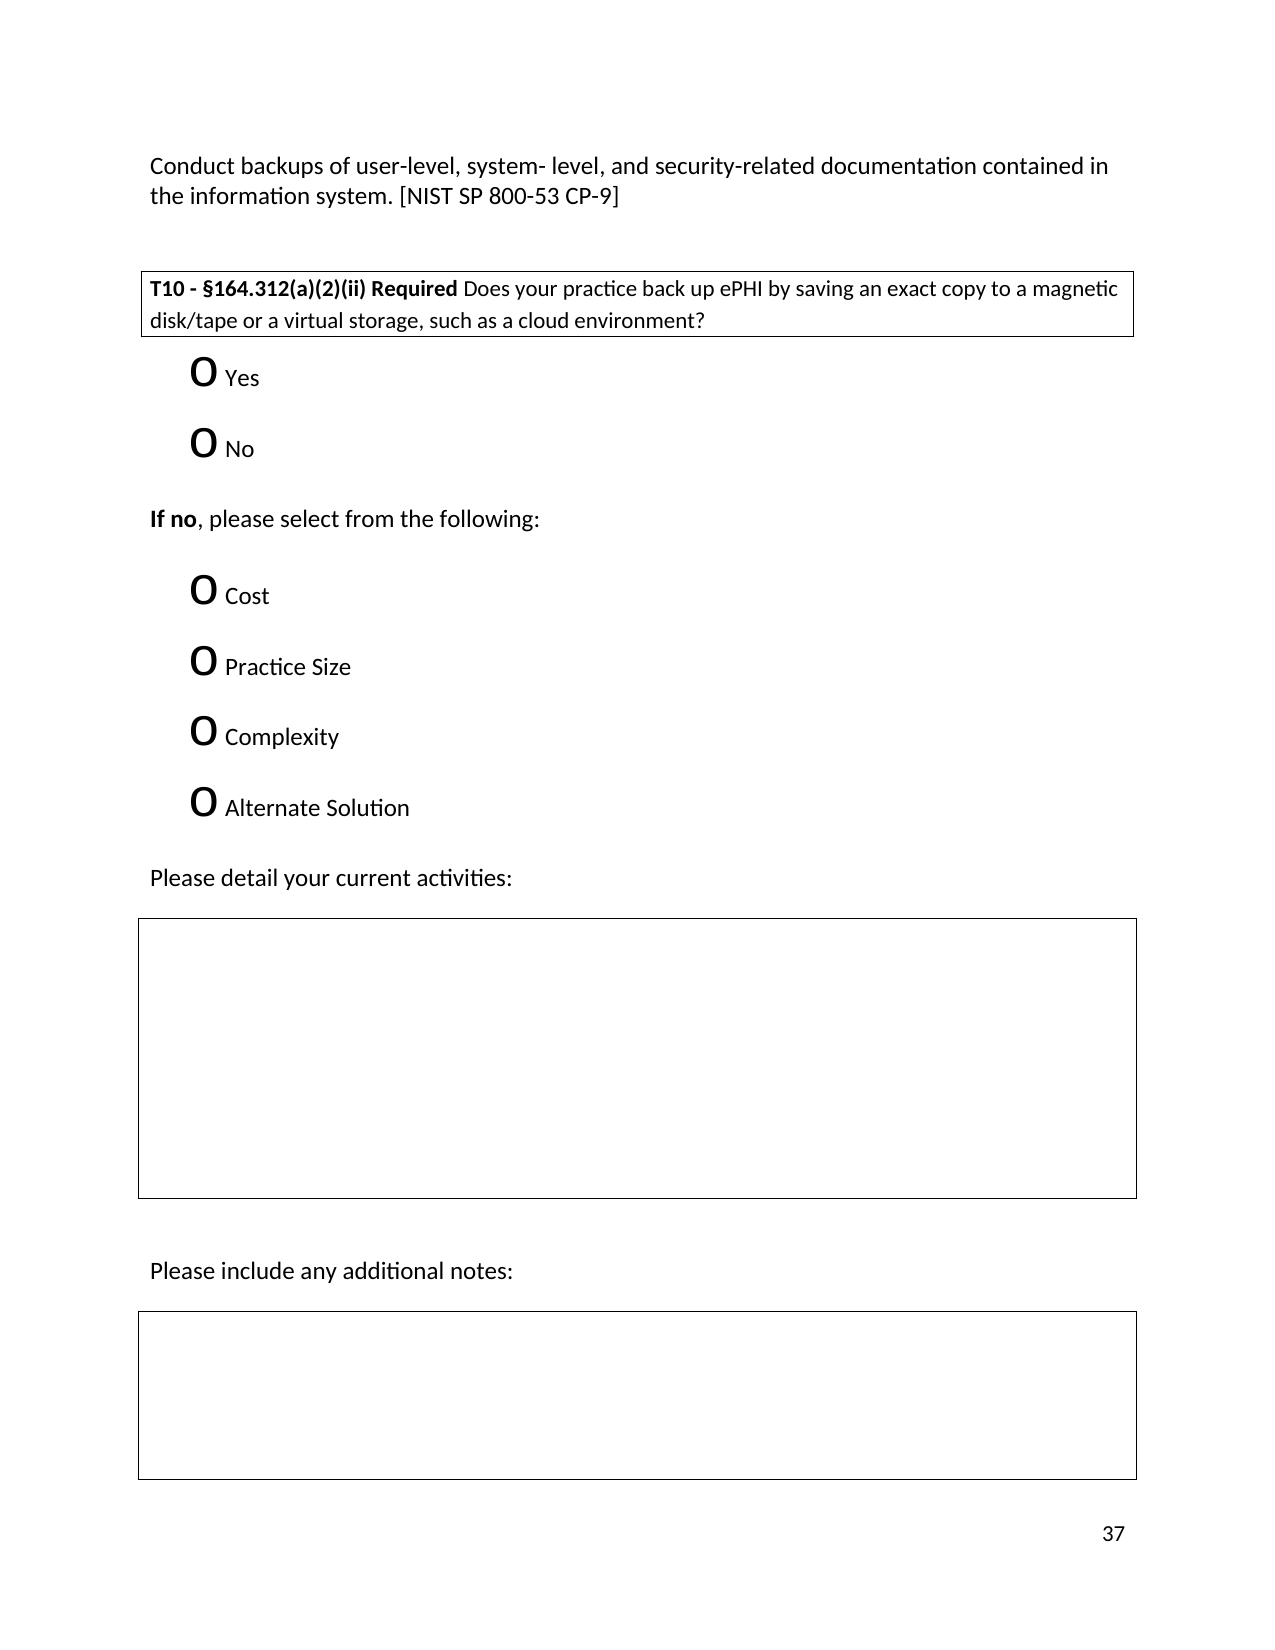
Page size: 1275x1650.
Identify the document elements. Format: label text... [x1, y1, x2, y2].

list No [187, 412, 1125, 473]
table_header [139, 1312, 1136, 1479]
text If no, please select from the following: [150, 503, 1125, 534]
subtitle T10 - §164.312(a)(2)(ii) Required Does your practice back up ePHI by saving an exact copy to a magnetic disk/tape or a virtual storage, such as a cloud environment? [142, 272, 1133, 336]
list Cost [187, 559, 1125, 621]
list Practice Size [187, 630, 1125, 691]
list Yes [187, 342, 1125, 403]
text Please include any additional notes: [150, 1255, 1125, 1286]
list Complexity [187, 700, 1125, 762]
text Conduct backups of user-level, system- level, and security-related documentation contained in the information system. [NIST SP 800-53 CP-9] [150, 150, 1125, 211]
list Alternate Solution [187, 771, 1125, 832]
table_header [139, 919, 1136, 1198]
text Please detail your current activities: [150, 862, 1125, 893]
